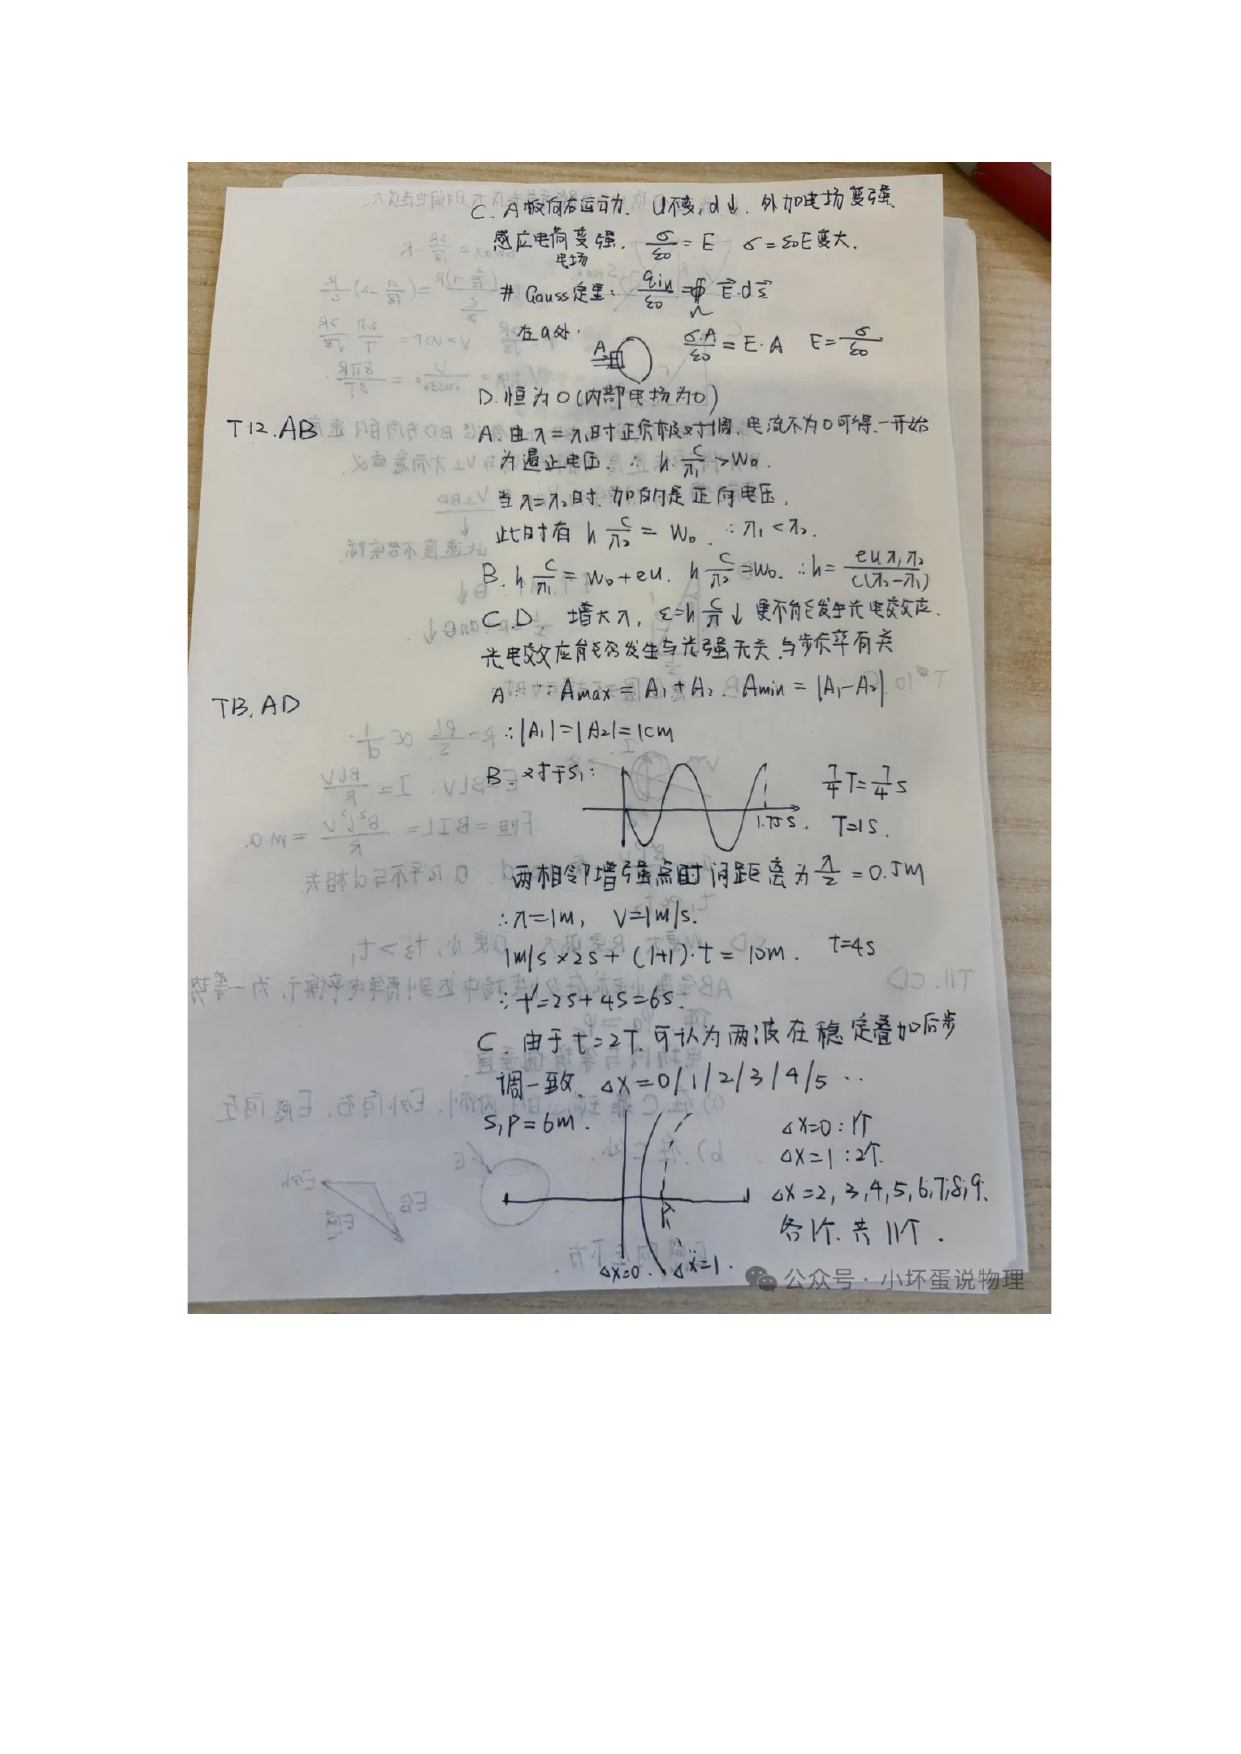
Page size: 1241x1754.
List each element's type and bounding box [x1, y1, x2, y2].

picture [187, 162, 1052, 1314]
